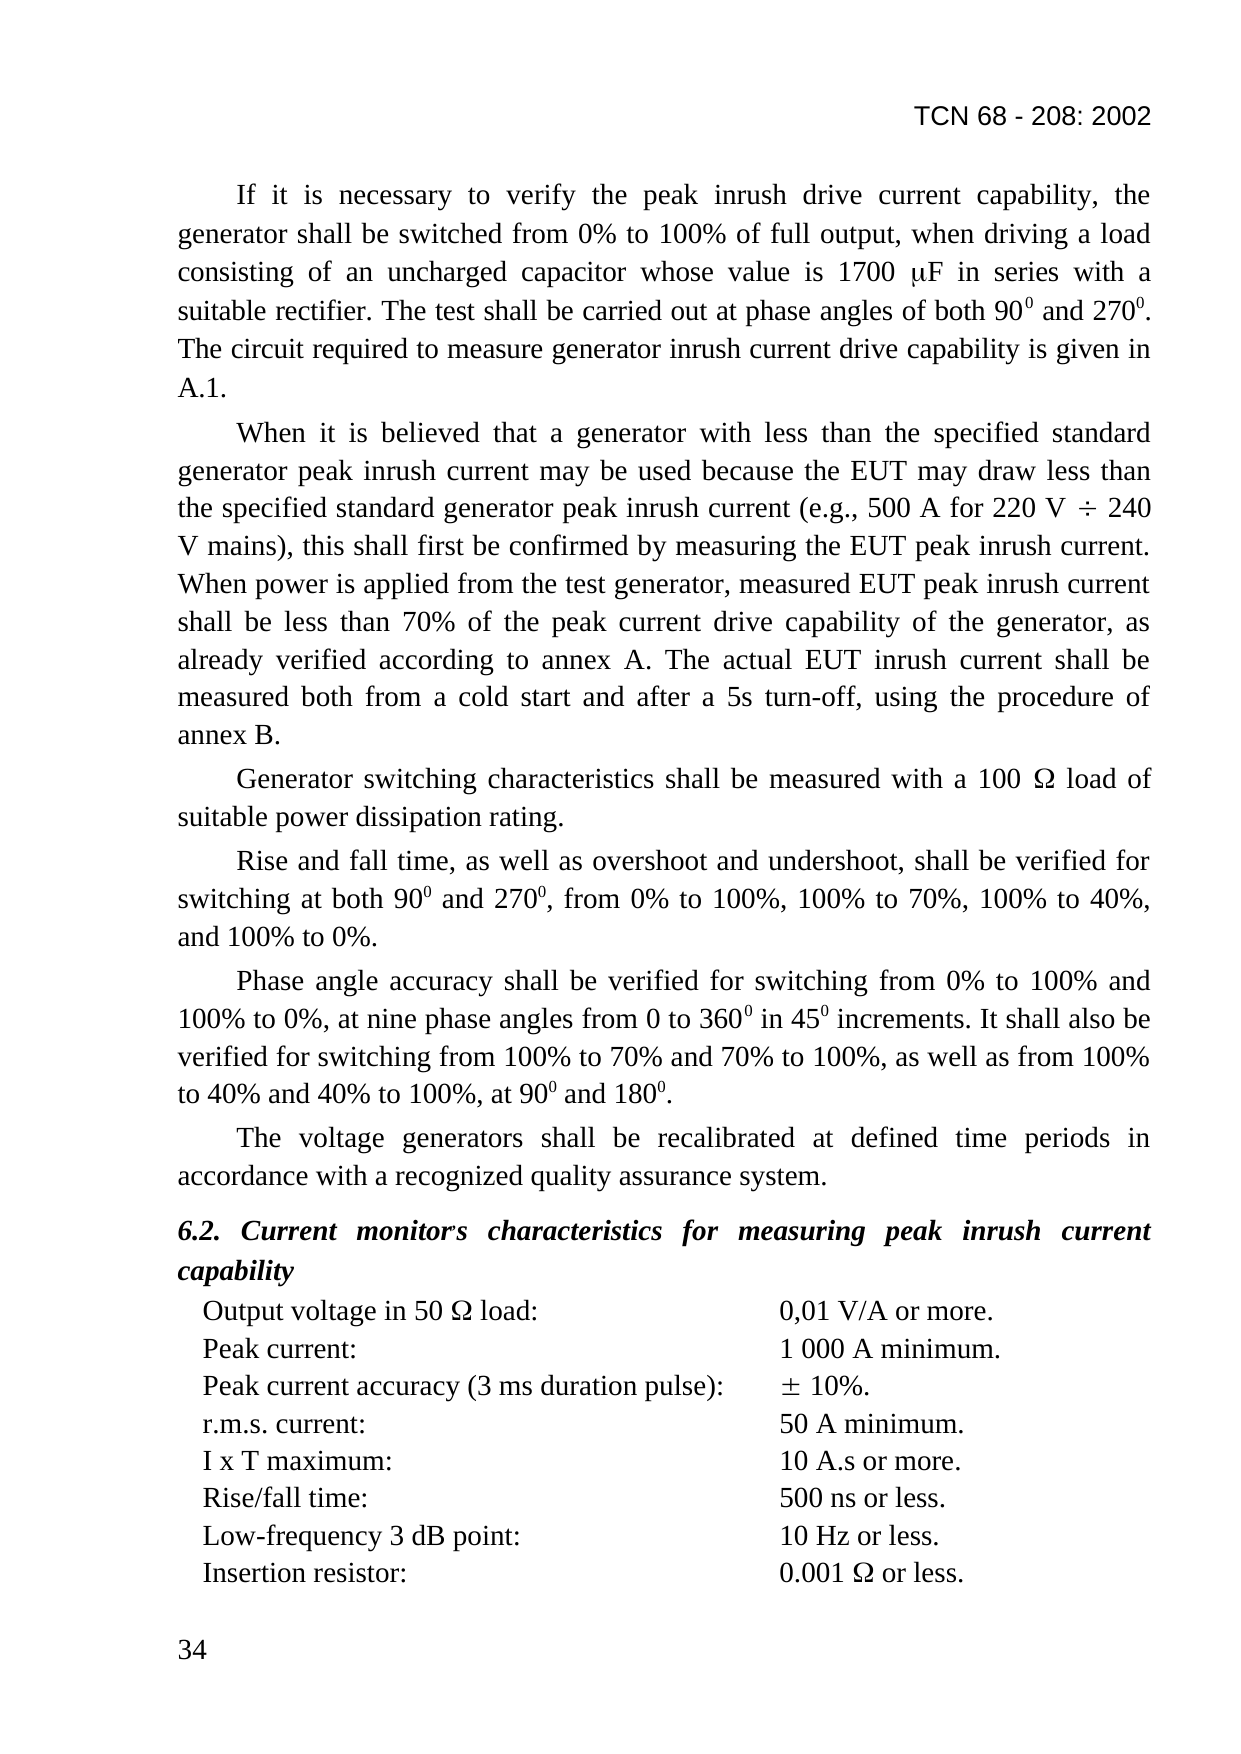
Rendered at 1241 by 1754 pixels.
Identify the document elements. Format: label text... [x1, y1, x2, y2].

text When it is believed that a generator with less than the specified standard generator peak inrush current may be used because the EUT may draw less than the specified standard generator peak inrush current (e.g., 500 A for 220 V 240 V mains), this shall first be confirmed by measuring the EUT peak inrush current. When power is applied from the test generator, measured EUT peak inrush current shall be less than 70% of the peak current drive capability of the generator, as already verified according to annex A. The actual EUT inrush current shall be measured both from a cold start and after a 5s turn-off, using the procedure of annex B. [177, 415, 1152, 751]
table_cell Peak current accuracy (3 ms duration pulse): [191, 1368, 768, 1406]
table_cell 10 A.s or more. [768, 1443, 1138, 1481]
table_cell Low-frequency 3 dB point: [191, 1518, 768, 1555]
text The voltage generators shall be recalibrated at defined time periods in accordance with a recognized quality assurance system. [177, 1121, 1152, 1192]
table_cell r.m.s. current: [191, 1406, 768, 1443]
table_header Output voltage in 50 load: [191, 1293, 768, 1331]
table_cell Peak current: [191, 1331, 768, 1368]
table_cell Rise/fall time: [191, 1481, 768, 1518]
table_cell 0.001 or less. [768, 1555, 1138, 1593]
table_cell I x T maximum: [191, 1443, 768, 1481]
table_cell 50 A minimum. [768, 1406, 1138, 1443]
table_cell Insertion resistor: [191, 1555, 768, 1593]
text Generator switching characteristics shall be measured with a 100 load of suitable power dissipation rating. [177, 761, 1152, 833]
text Phase angle accuracy shall be verified for switching from 0% to 100% and 100% to 0%, at nine phase angles from 0 to 3600 in 450 increments. It shall also be verified for switching from 100% to 70% and 70% to 100%, as well as from 100% to 40% and 40% to 100%, at 900 and 1800. [177, 963, 1152, 1110]
text 6.2. Current monitor,s characteristics for measuring peak inrush current capability [177, 1213, 1152, 1287]
table_header 0,01 V/A or more. [768, 1293, 1138, 1331]
table_cell 10%. [768, 1368, 1138, 1406]
table_cell 1 000 A minimum. [768, 1331, 1138, 1368]
text Rise and fall time, as well as overshoot and undershoot, shall be verified for switching at both 900 and 2700, from 0% to 100%, 100% to 70%, 100% to 40%, and 100% to 0%. [177, 843, 1152, 953]
table_cell 500 ns or less. [768, 1481, 1138, 1518]
table_cell 10 Hz or less. [768, 1518, 1138, 1555]
text If it is necessary to verify the peak inrush drive current capability, the generator shall be switched from 0% to 100% of full output, when driving a load consisting of an uncharged capacitor whose value is 1700 F in series with a suitable rectifier. The test shall be carried out at phase angles of both 900 and 2700. The circuit required to measure generator inrush current drive capability is given in A.1. [177, 177, 1152, 403]
